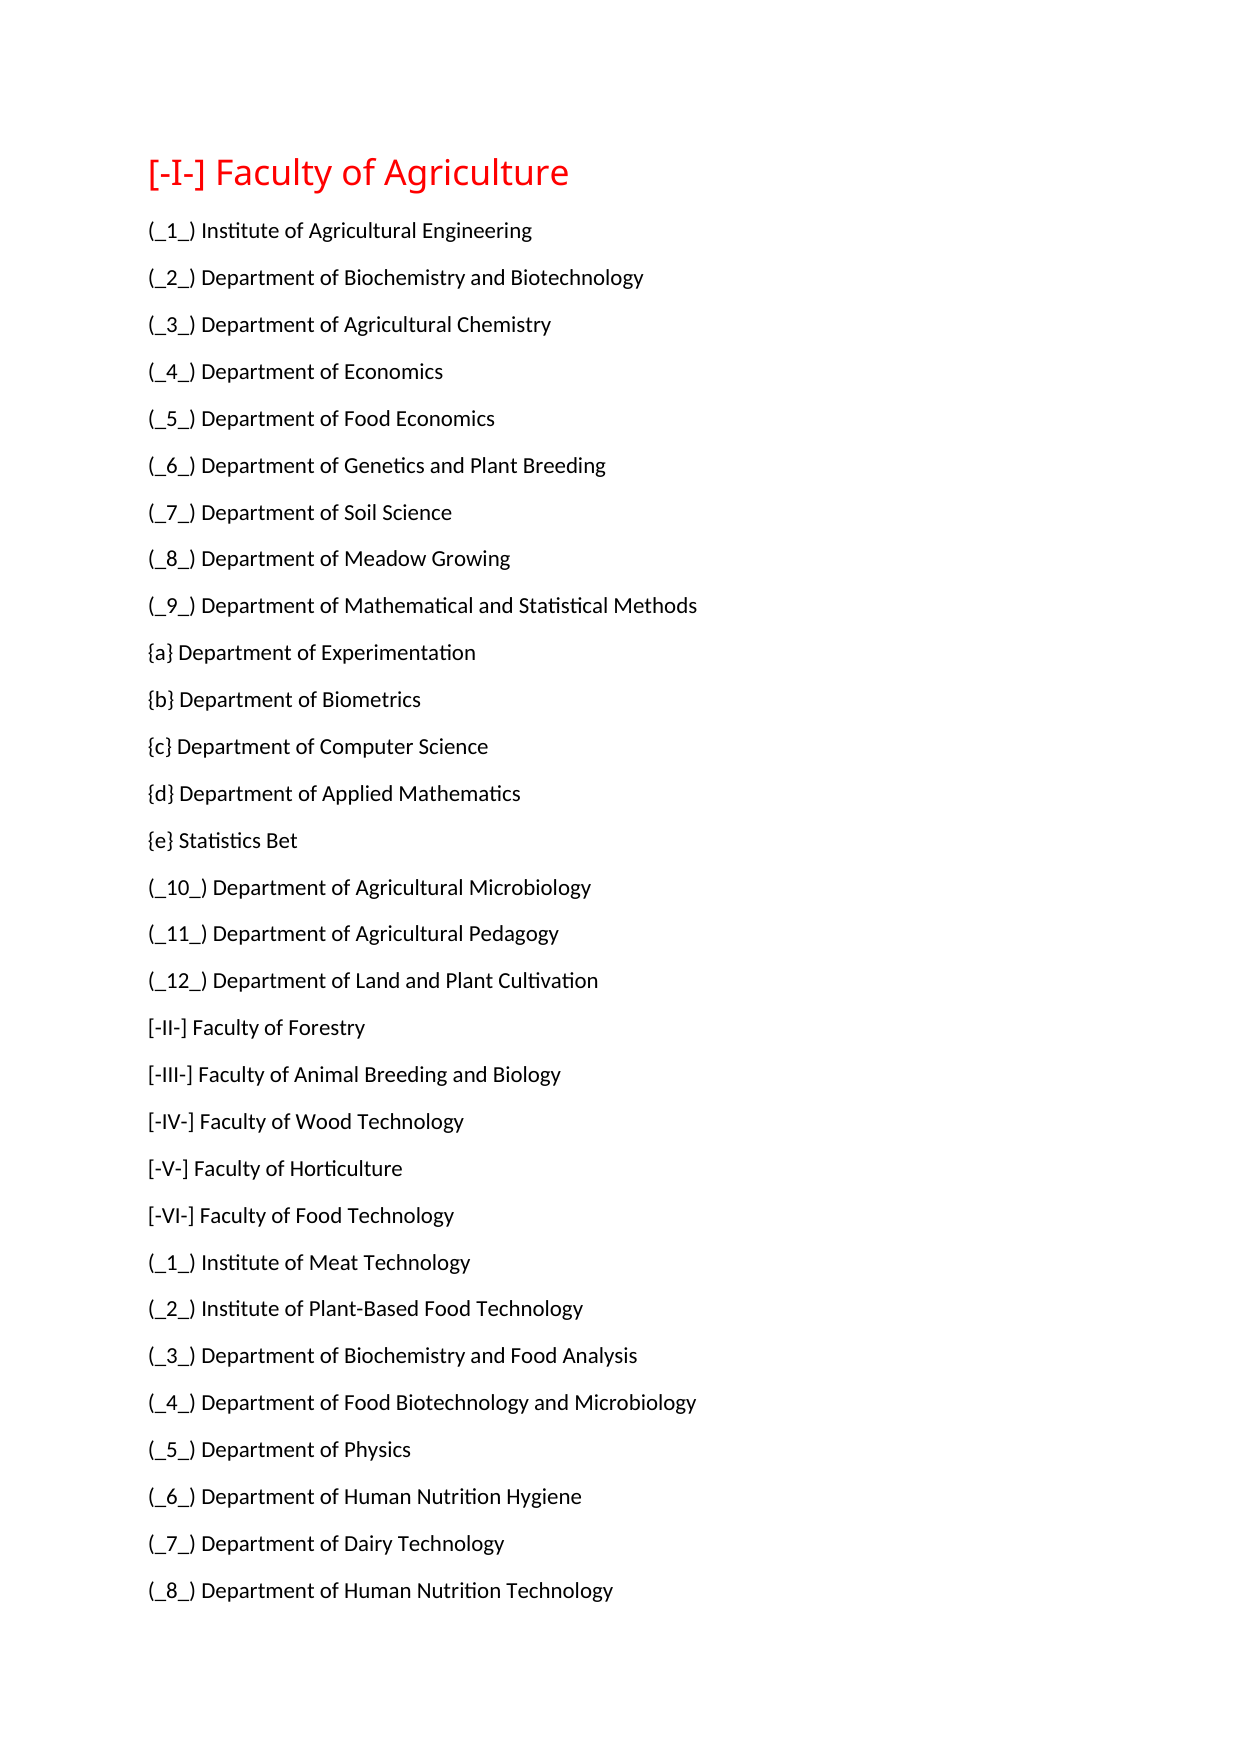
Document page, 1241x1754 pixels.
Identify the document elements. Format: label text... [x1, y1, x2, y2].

text (_1_) Institute of Agricultural Engineering [148, 216, 1093, 244]
text (_3_) Department of Agricultural Chemistry [148, 310, 1093, 338]
text {b} Department of Biometrics [148, 685, 1093, 713]
text (_9_) Department of Mathematical and Statistical Methods [148, 591, 1093, 619]
text {d} Department of Applied Mathematics [148, 779, 1093, 807]
text (_12_) Department of Land and Plant Cultivation [148, 966, 1093, 994]
text [-VI-] Faculty of Food Technology [148, 1201, 1093, 1229]
text (_7_) Department of Soil Science [148, 498, 1093, 526]
text {c} Department of Computer Science [148, 732, 1093, 760]
text (_5_) Department of Physics [148, 1435, 1093, 1463]
text (_10_) Department of Agricultural Microbiology [148, 873, 1093, 901]
text (_8_) Department of Human Nutrition Technology [148, 1576, 1093, 1604]
text {e} Statistics Bet [148, 826, 1093, 854]
text [-I-] Faculty of Agriculture [148, 148, 1093, 196]
text (_8_) Department of Meadow Growing [148, 544, 1093, 572]
text (_1_) Institute of Meat Technology [148, 1248, 1093, 1276]
text (_5_) Department of Food Economics [148, 404, 1093, 432]
text (_4_) Department of Economics [148, 357, 1093, 385]
text (_6_) Department of Genetics and Plant Breeding [148, 451, 1093, 479]
text [-III-] Faculty of Animal Breeding and Biology [148, 1060, 1093, 1088]
text (_11_) Department of Agricultural Pedagogy [148, 919, 1093, 947]
text [-II-] Faculty of Forestry [148, 1013, 1093, 1041]
text (_2_) Department of Biochemistry and Biotechnology [148, 263, 1093, 291]
text (_3_) Department of Biochemistry and Food Analysis [148, 1341, 1093, 1369]
text (_6_) Department of Human Nutrition Hygiene [148, 1482, 1093, 1510]
text [-IV-] Faculty of Wood Technology [148, 1107, 1093, 1135]
text (_2_) Institute of Plant-Based Food Technology [148, 1294, 1093, 1322]
text (_4_) Department of Food Biotechnology and Microbiology [148, 1388, 1093, 1416]
text {a} Department of Experimentation [148, 638, 1093, 666]
text [-V-] Faculty of Horticulture [148, 1154, 1093, 1182]
text (_7_) Department of Dairy Technology [148, 1529, 1093, 1557]
